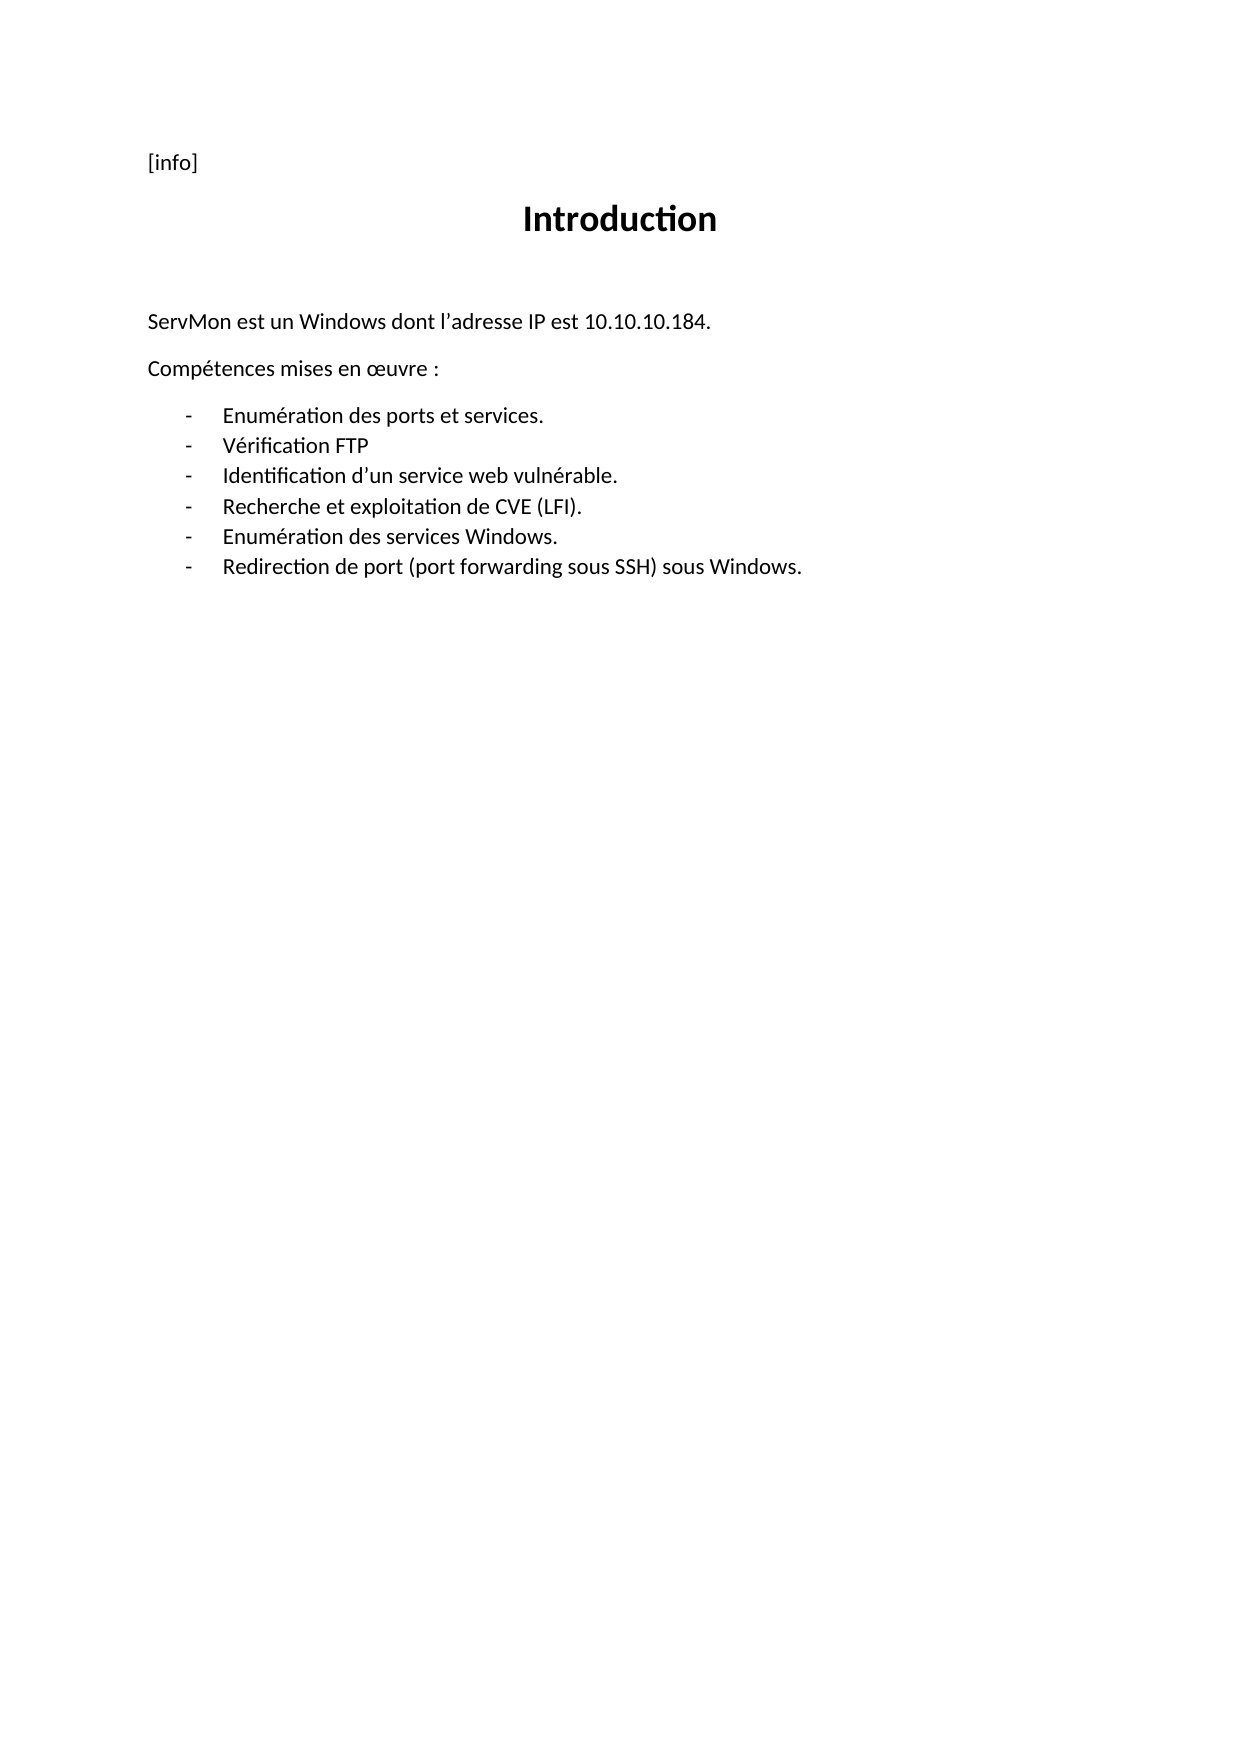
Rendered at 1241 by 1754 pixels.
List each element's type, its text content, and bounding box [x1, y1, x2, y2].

text ServMon est un Windows dont l’adresse IP est 10.10.10.184. [148, 307, 1093, 336]
list Enumération des services Windows. [185, 522, 1093, 550]
list Redirection de port (port forwarding sous SSH) sous Windows. [185, 552, 1093, 580]
text Compétences mises en œuvre : [148, 354, 1093, 382]
text Introduction [148, 194, 1093, 240]
text [info] [148, 148, 1093, 176]
list Enumération des ports et services. [185, 401, 1093, 429]
list Vérification FTP [185, 431, 1093, 459]
list Recherche et exploitation de CVE (LFI). [185, 492, 1093, 520]
list Identification d’un service web vulnérable. [185, 462, 1093, 490]
